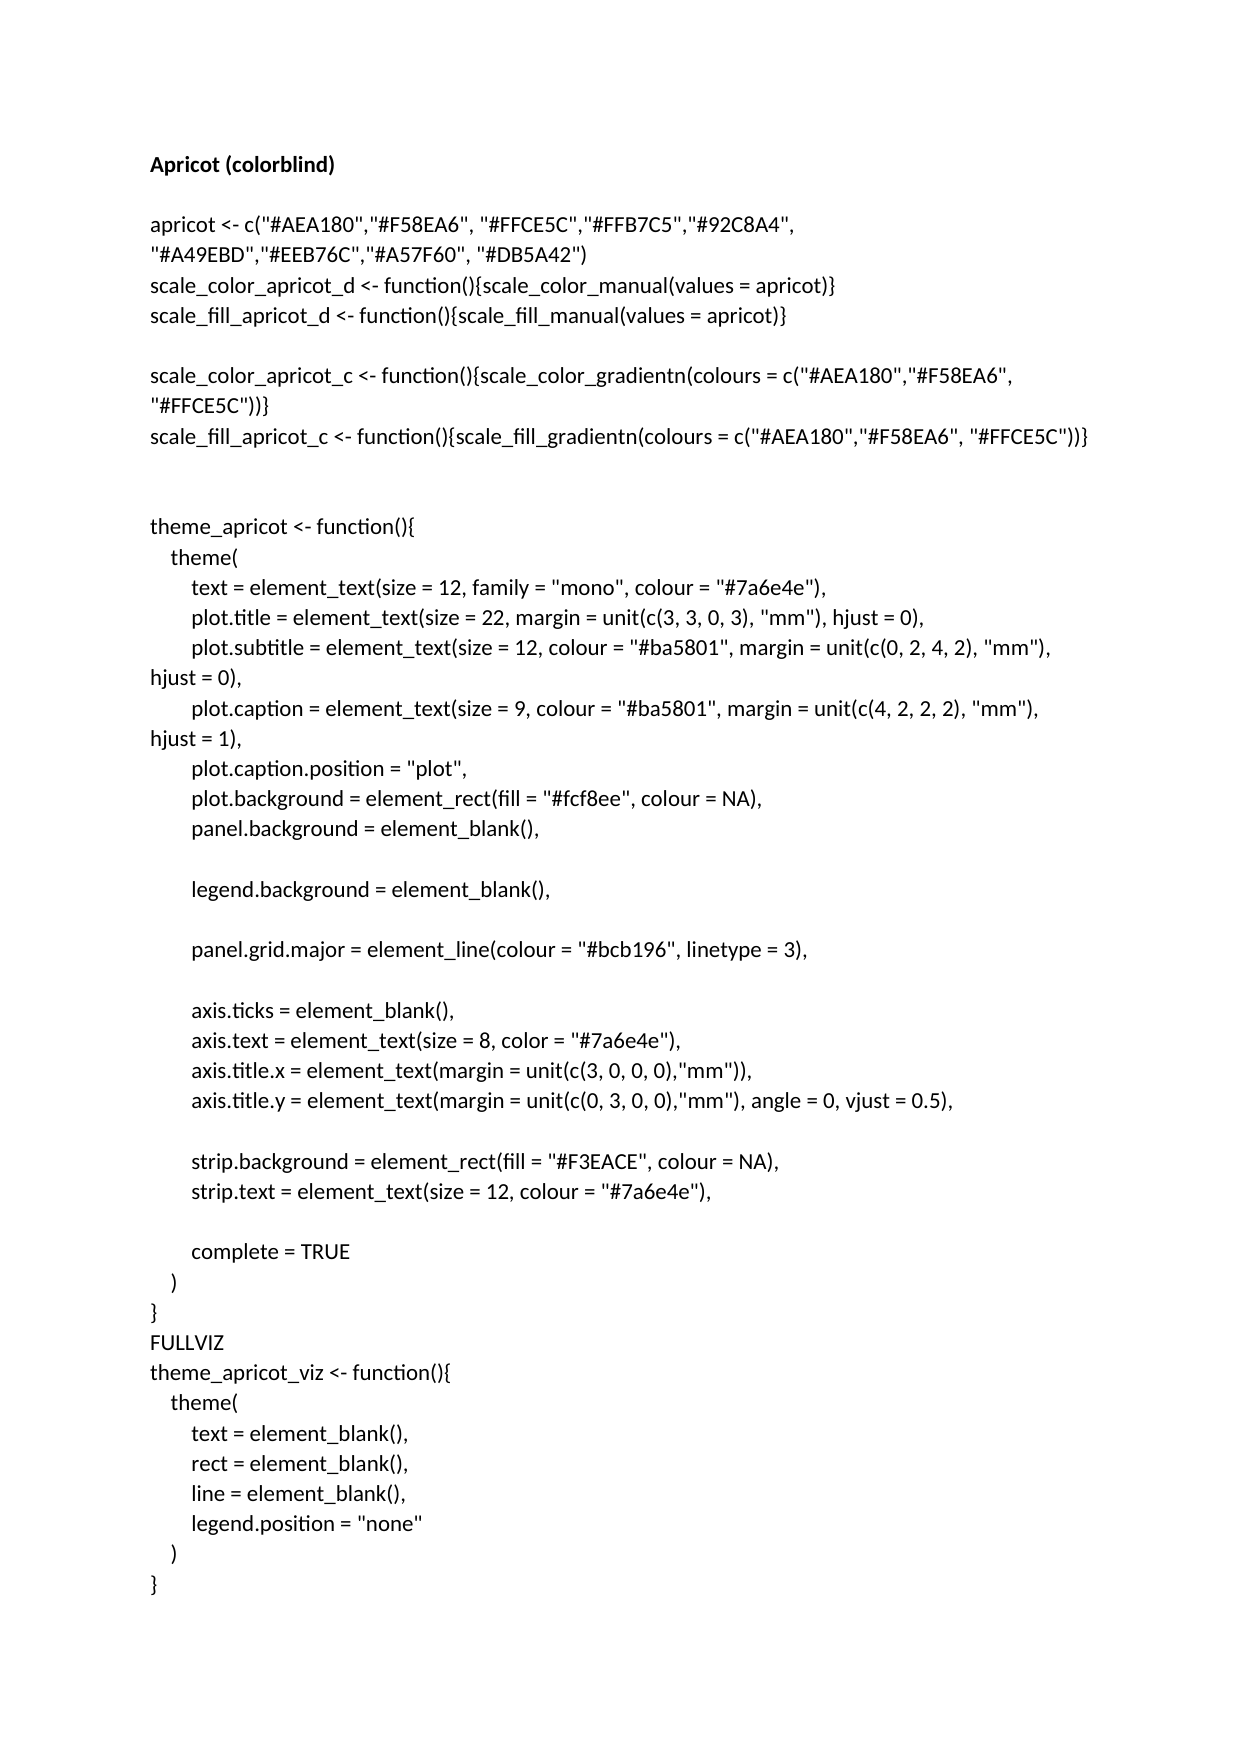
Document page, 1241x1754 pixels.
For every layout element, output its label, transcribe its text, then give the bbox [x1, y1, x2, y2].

text plot.caption.position = "plot", [150, 754, 1090, 782]
text axis.text = element_text(size = 8, color = "#7a6e4e"), [150, 1026, 1090, 1054]
text Apricot (colorblind) [150, 150, 1090, 178]
text theme_apricot_viz <- function(){ [150, 1358, 1090, 1386]
text complete = TRUE [150, 1237, 1090, 1266]
text apricot <- c("#AEA180","#F58EA6", "#FFCE5C","#FFB7C5","#92C8A4", "#A49EBD","#EEB76C","#A57F60", "#DB5A42") [150, 210, 1090, 269]
text } [150, 1298, 1090, 1326]
text scale_fill_apricot_d <- function(){scale_fill_manual(values = apricot)} [150, 301, 1090, 359]
text theme( [150, 543, 1090, 571]
text rect = element_blank(), [150, 1449, 1090, 1477]
text axis.title.x = element_text(margin = unit(c(3, 0, 0, 0),"mm")), [150, 1056, 1090, 1084]
text line = element_blank(), [150, 1479, 1090, 1507]
text panel.grid.major = element_line(colour = "#bcb196", linetype = 3), [150, 935, 1090, 963]
text panel.background = element_blank(), [150, 814, 1090, 843]
text text = element_text(size = 12, family = "mono", colour = "#7a6e4e"), [150, 573, 1090, 601]
text } [150, 1570, 1090, 1598]
text plot.caption = element_text(size = 9, colour = "#ba5801", margin = unit(c(4, 2, 2, 2), "mm"), hjust = 1), [150, 694, 1090, 752]
text scale_color_apricot_c <- function(){scale_color_gradientn(colours = c("#AEA180","#F58EA6", "#FFCE5C"))} scale_fill_apricot_c <- function(){scale_fill_gradientn(colours = c("#AEA180","#F58EA6", "#FFCE5C"))} [150, 361, 1090, 450]
text axis.title.y = element_text(margin = unit(c(0, 3, 0, 0),"mm"), angle = 0, vjust = 0.5), [150, 1086, 1090, 1114]
text legend.position = "none" [150, 1509, 1090, 1537]
text text = element_blank(), [150, 1419, 1090, 1447]
text strip.background = element_rect(fill = "#F3EACE", colour = NA), [150, 1147, 1090, 1175]
text axis.ticks = element_blank(), [150, 996, 1090, 1024]
text legend.background = element_blank(), [150, 875, 1090, 903]
text ) [150, 1539, 1090, 1568]
text theme( [150, 1388, 1090, 1417]
text plot.subtitle = element_text(size = 12, colour = "#ba5801", margin = unit(c(0, 2, 4, 2), "mm"), hjust = 0), [150, 633, 1090, 692]
text plot.background = element_rect(fill = "#fcf8ee", colour = NA), [150, 784, 1090, 812]
text ) [150, 1268, 1090, 1296]
text plot.title = element_text(size = 22, margin = unit(c(3, 3, 0, 3), "mm"), hjust = 0), [150, 603, 1090, 631]
text FULLVIZ [150, 1328, 1090, 1356]
text theme_apricot <- function(){ [150, 512, 1090, 541]
text scale_color_apricot_d <- function(){scale_color_manual(values = apricot)} [150, 271, 1090, 299]
text strip.text = element_text(size = 12, colour = "#7a6e4e"), [150, 1177, 1090, 1205]
